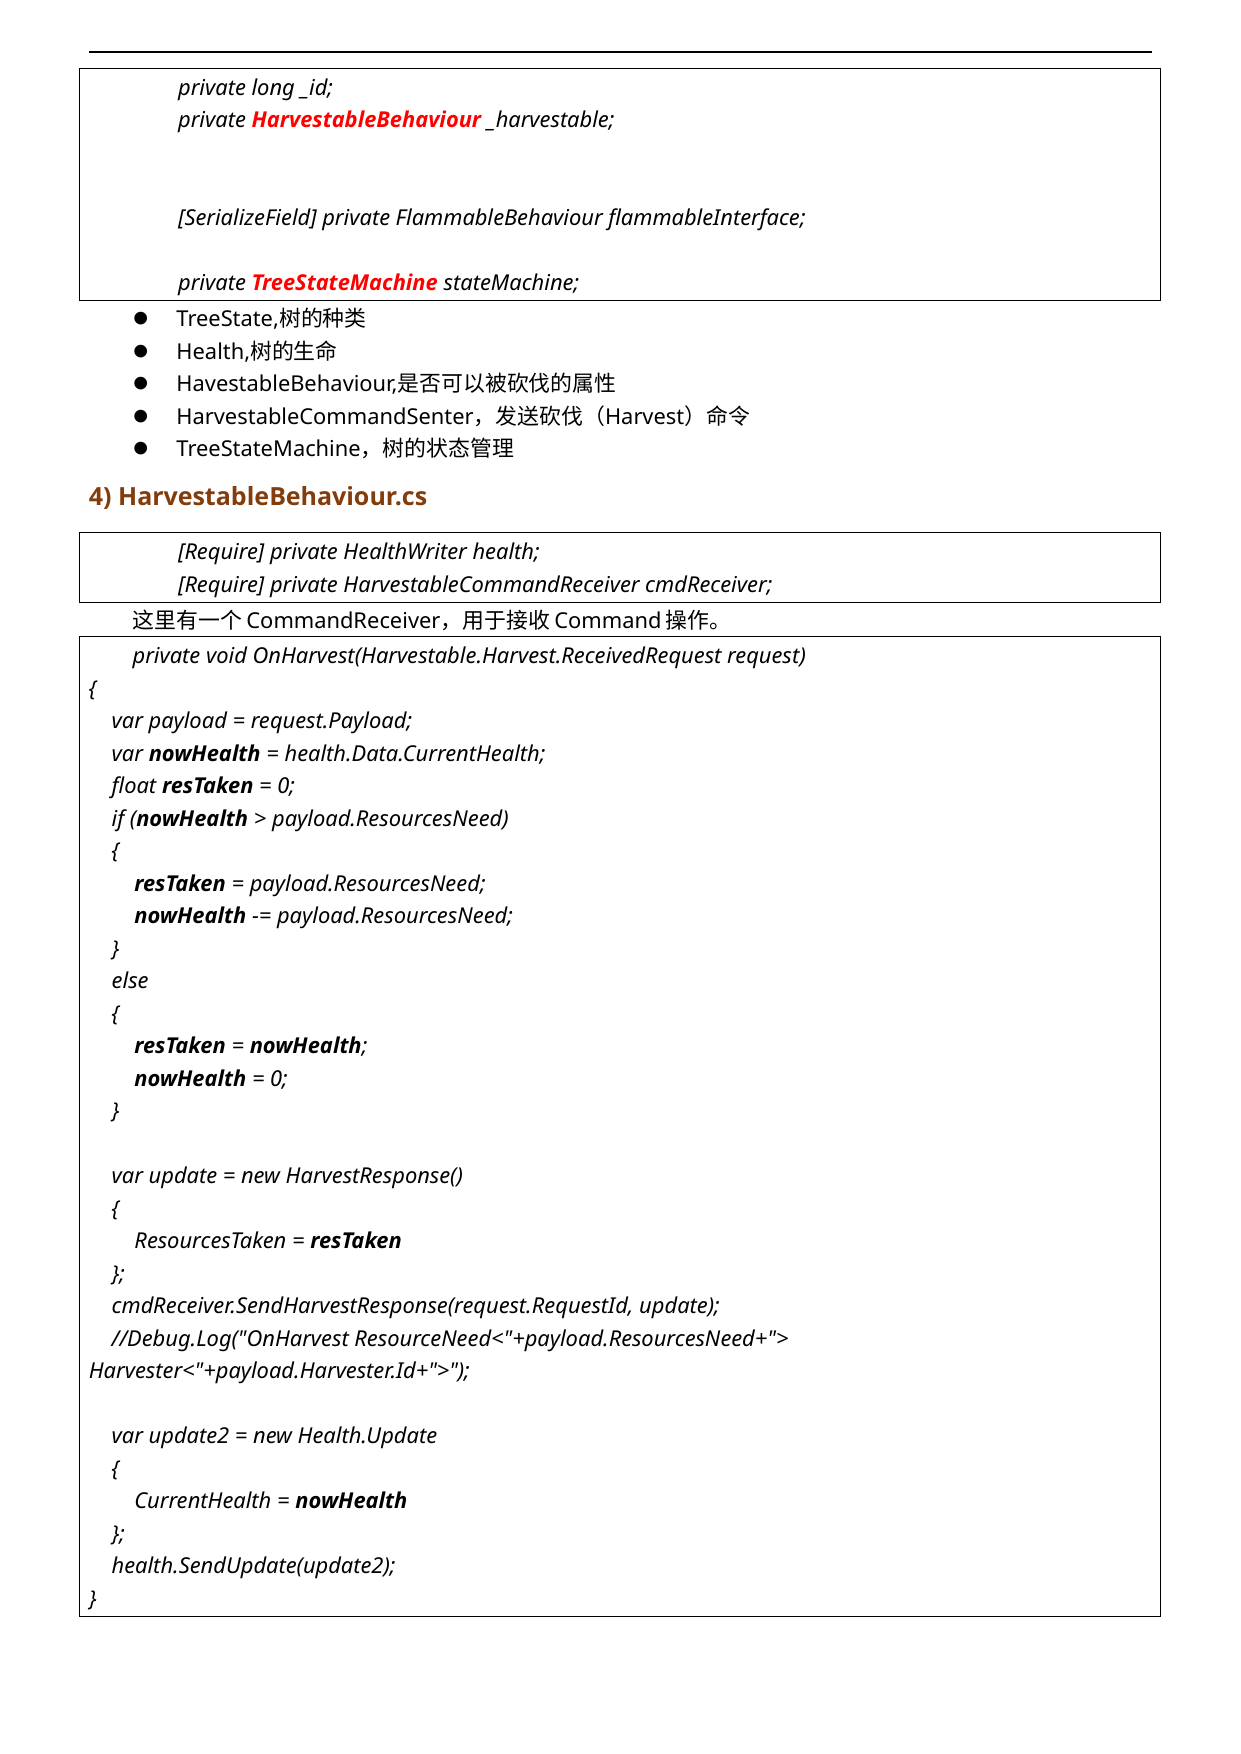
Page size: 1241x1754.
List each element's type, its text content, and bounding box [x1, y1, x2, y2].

list HavestableBehaviour,是否可以被砍伐的属性 [132, 366, 1152, 399]
text private void OnHarvest(Harvestable.Harvest.ReceivedRequest request) { var payload = request.Payload; var nowHealth = health.Data.CurrentHealth; float resTaken = 0; if (nowHealth > payload.ResourcesNeed) { resTaken = payload.ResourcesNeed; nowHealth -= payload.ResourcesNeed; } else { resTaken = nowHealth; nowHealth = 0; } var update = new HarvestResponse() { ResourcesTaken = resTaken }; cmdReceiver.SendHarvestResponse(request.RequestId, update); //Debug.Log("OnHarvest ResourceNeed<"+payload.ResourcesNeed+"> Harvester<"+payload.Harvester.Id+">"); var update2 = new Health.Update { CurrentHealth = nowHealth }; health.SendUpdate(update2); } [80, 637, 1160, 1616]
subtitle HarvestableBehaviour.cs [89, 464, 1152, 529]
text 这里有一个CommandReceiver，用于接收Command操作。 [89, 603, 1152, 636]
text [Require] private HealthWriter health; [80, 533, 1160, 564]
list TreeState,树的种类 [132, 301, 1152, 334]
list TreeStateMachine，树的状态管理 [132, 431, 1152, 464]
text private long _id; [80, 69, 1160, 103]
text private HarvestableBehaviour _harvestable; [89, 103, 1152, 136]
list HarvestableCommandSenter，发送砍伐（Harvest）命令 [132, 399, 1152, 431]
text [SerializeField] private FlammableBehaviour flammableInterface; [89, 201, 1152, 233]
list Health,树的生命 [132, 334, 1152, 366]
text [Require] private HarvestableCommandReceiver cmdReceiver; [80, 564, 1160, 602]
text private TreeStateMachine stateMachine; [80, 262, 1160, 300]
